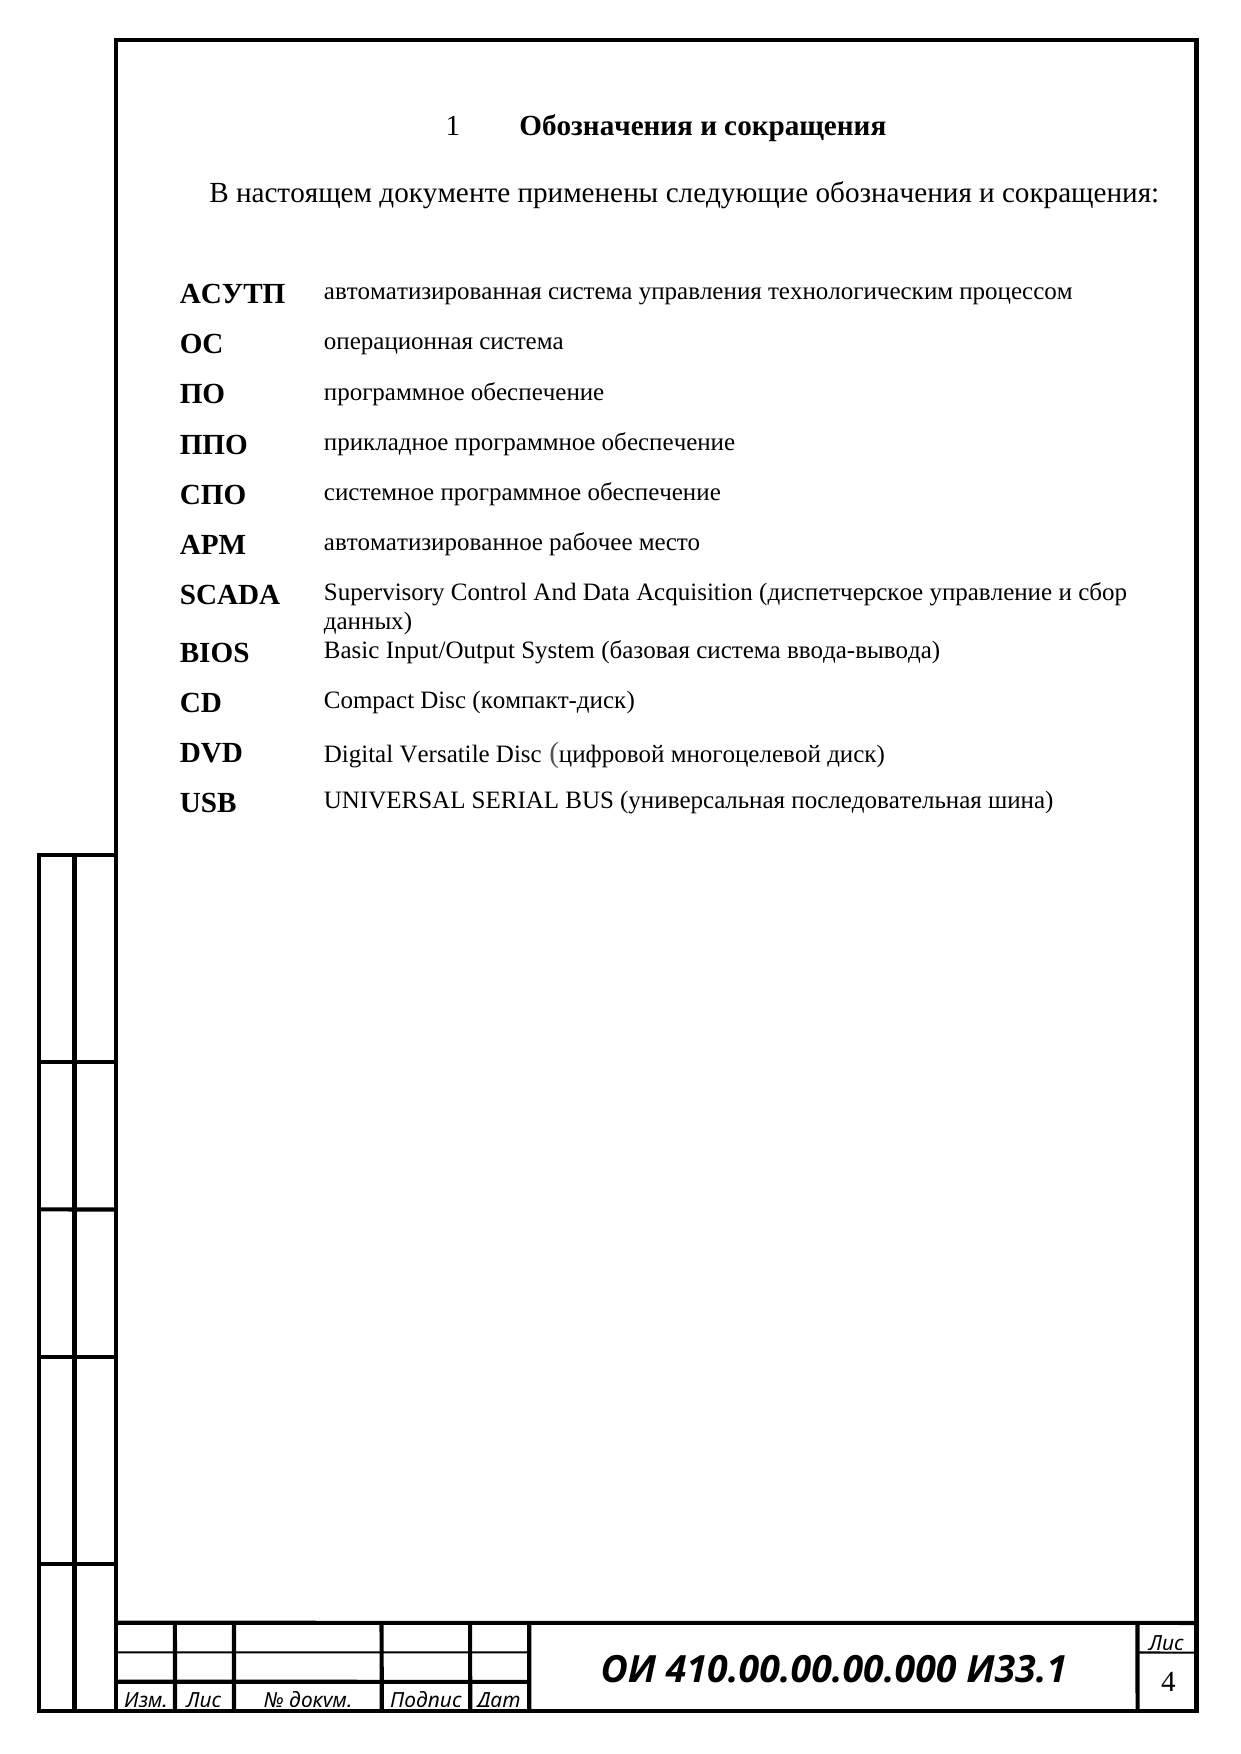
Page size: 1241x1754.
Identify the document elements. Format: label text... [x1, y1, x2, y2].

table_cell Basic Input/Output System (базовая система ввода-вывода) [313, 635, 1169, 685]
subtitle Обозначения и сокращения [150, 108, 1182, 142]
table_cell АРМ [168, 527, 312, 577]
table_cell SCADA [168, 578, 312, 635]
table_cell USB [168, 786, 312, 836]
table_cell Supervisory Control And Data Acquisition (диспетчерское управление и сбор данных) [313, 578, 1169, 635]
table_cell BIOS [168, 635, 312, 685]
table_header автоматизированная система управления технологическим процессом [313, 276, 1169, 326]
table_cell DVD [168, 735, 312, 786]
table_cell системное программное обеспечение [313, 477, 1169, 527]
table_cell СПО [168, 477, 312, 527]
table_cell Compact Disc (компакт-диск) [313, 685, 1169, 735]
table_cell Digital Versatile Disc (цифровой многоцелевой диск) [313, 735, 1169, 786]
text В настоящем документе применены следующие обозначения и сокращения: [150, 176, 1182, 209]
table_cell CD [168, 685, 312, 735]
table_cell прикладное программное обеспечение [313, 427, 1169, 477]
table_cell автоматизированное рабочее место [313, 527, 1169, 577]
table_cell программное обеспечение [313, 377, 1169, 427]
table_cell ПО [168, 377, 312, 427]
table_cell ППО [168, 427, 312, 477]
table_cell ОС [168, 326, 312, 377]
table_header АСУТП [168, 276, 312, 326]
table_cell UNIVERSAL SERIAL BUS (универсальная последовательная шина) [313, 786, 1169, 836]
table_cell операционная система [313, 326, 1169, 377]
